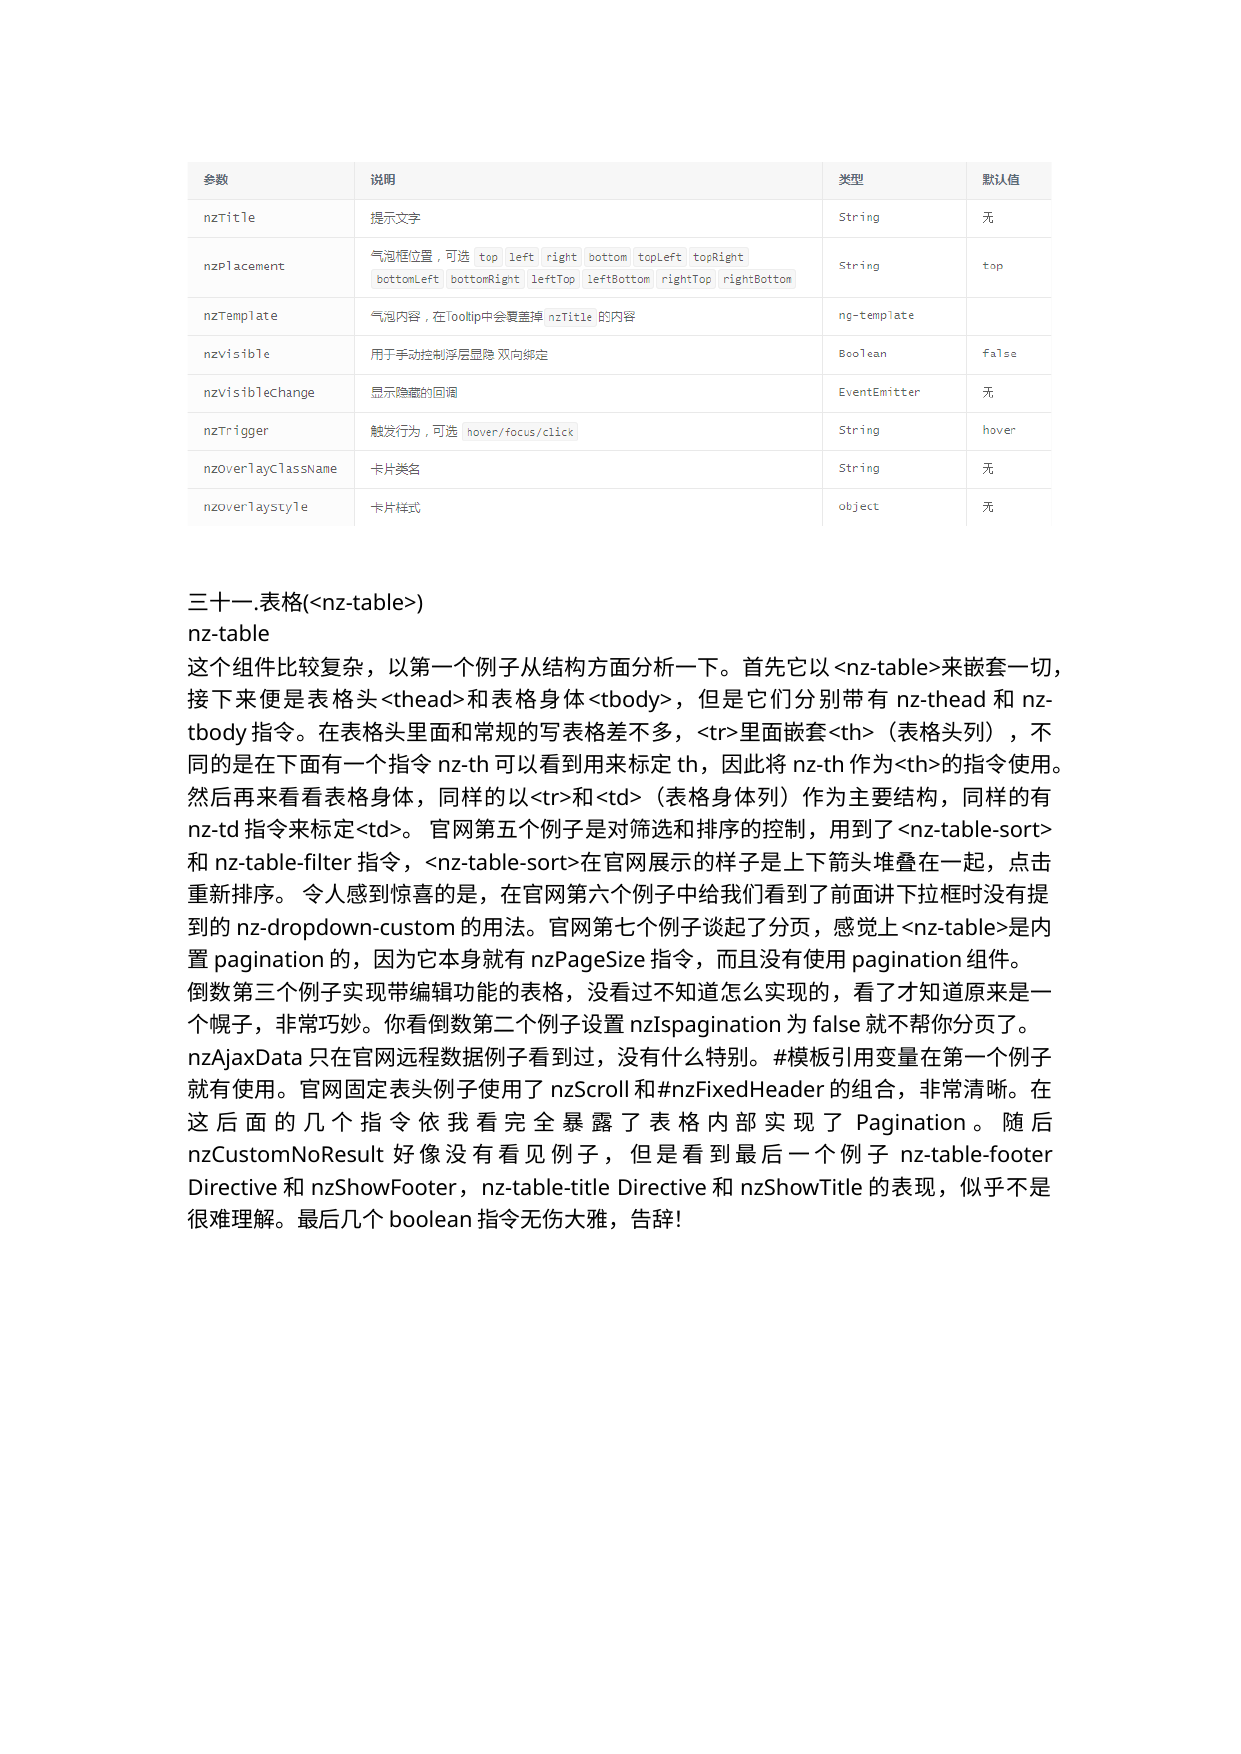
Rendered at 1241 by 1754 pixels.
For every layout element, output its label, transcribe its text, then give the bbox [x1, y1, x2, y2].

list 这个组件比较复杂，以第一个例子从结构方面分析一下。首先它以<nz-table>来嵌套一切，接下来便是表格头<thead>和表格身体<tbody>，但是它们分别带有nz-thead和nz-tbody指令。在表格头里面和常规的写表格差不多，<tr>里面嵌套<th>（表格头列），不同的是在下面有一个指令nz-th可以看到用来标定th，因此将nz-th作为<th>的指令使用。然后再来看看表格身体，同样的以<tr>和<td>（表格身体列）作为主要结构，同样的有nz-td指令来标定<td>。 官网第五个例子是对筛选和排序的控制，用到了<nz-table-sort>和nz-table-filter指令，<nz-table-sort>在官网展示的样子是上下箭头堆叠在一起，点击重新排序。 令人感到惊喜的是，在官网第六个例子中给我们看到了前面讲下拉框时没有提到的nz-dropdown-custom的用法。官网第七个例子谈起了分页，感觉上<nz-table>是内置pagination的，因为它本身就有nzPageSize指令，而且没有使用pagination组件。 [187, 649, 1053, 974]
picture [187, 162, 1052, 526]
list nzAjaxData只在官网远程数据例子看到过，没有什么特别。#模板引用变量在第一个例子就有使用。官网固定表头例子使用了nzScroll和#nzFixedHeader的组合，非常清晰。在这后面的几个指令依我看完全暴露了表格内部实现了Pagination。随后nzCustomNoResult好像没有看见例子，但是看到最后一个例子nz-table-footer Directive和nzShowFooter，nz-table-title Directive和nzShowTitle的表现，似乎不是很难理解。最后几个boolean指令无伤大雅，告辞！ [187, 1039, 1053, 1234]
list 倒数第三个例子实现带编辑功能的表格，没看过不知道怎么实现的，看了才知道原来是一个幌子，非常巧妙。你看倒数第二个例子设置nzIspagination为false就不帮你分页了。 [187, 974, 1053, 1039]
list nz-table [187, 617, 1053, 649]
list 三十一.表格(<nz-table>) [187, 584, 1053, 617]
